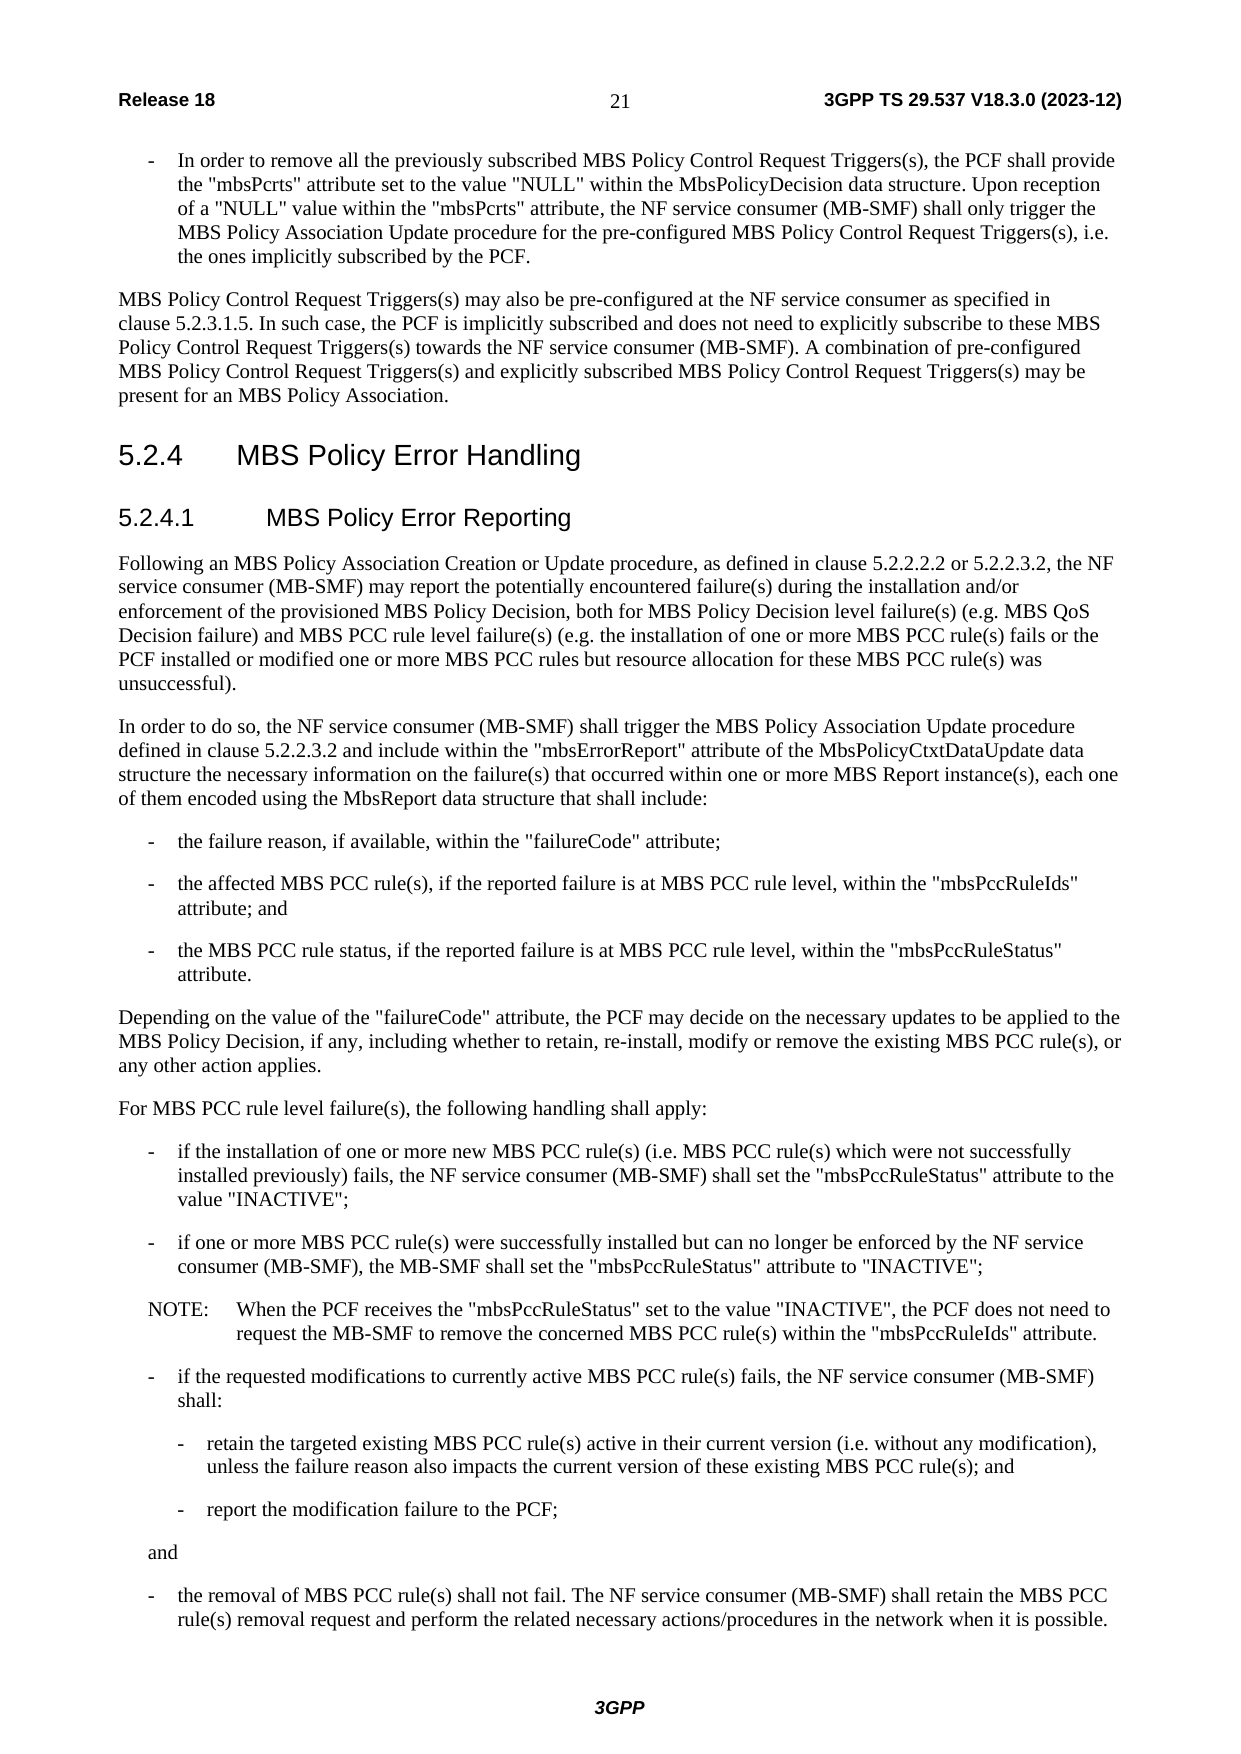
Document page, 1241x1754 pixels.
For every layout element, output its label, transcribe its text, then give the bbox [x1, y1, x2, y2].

text - the removal of MBS PCC rule(s) shall not fail. The NF service consumer (MB-SMF) shall retain the MBS PCC rule(s) removal request and perform the related necessary actions/procedures in the network when it is possible. [148, 1583, 1122, 1631]
text - if the installation of one or more new MBS PCC rule(s) (i.e. MBS PCC rule(s) which were not successfully installed previously) fails, the NF service consumer (MB-SMF) shall set the "mbsPccRuleStatus" attribute to the value "INACTIVE"; [148, 1139, 1122, 1211]
text - In order to remove all the previously subscribed MBS Policy Control Request Triggers(s), the PCF shall provide the "mbsPcrts" attribute set to the value "NULL" within the MbsPolicyDecision data structure. Upon reception of a "NULL" value within the "mbsPcrts" attribute, the NF service consumer (MB-SMF) shall only trigger the MBS Policy Association Update procedure for the pre-configured MBS Policy Control Request Triggers(s), i.e. the ones implicitly subscribed by the PCF. [148, 147, 1122, 268]
text - if the requested modifications to currently active MBS PCC rule(s) fails, the NF service consumer (MB-SMF) shall: [148, 1363, 1122, 1412]
text and [148, 1540, 1122, 1564]
text In order to do so, the NF service consumer (MB-SMF) shall trigger the MBS Policy Association Update procedure defined in clause 5.2.2.3.2 and include within the "mbsErrorReport" attribute of the MbsPolicyCtxtDataUpdate data structure the necessary information on the failure(s) that occurred within one or more MBS Report instance(s), each one of them encoded using the MbsReport data structure that shall include: [118, 713, 1122, 810]
text For MBS PCC rule level failure(s), the following handling shall apply: [118, 1096, 1122, 1120]
text NOTE: When the PCF receives the "mbsPccRuleStatus" set to the value "INACTIVE", the PCF does not need to request the MB-SMF to remove the concerned MBS PCC rule(s) within the "mbsPccRuleIds" attribute. [148, 1297, 1122, 1345]
text Depending on the value of the "failureCode" attribute, the PCF may decide on the necessary updates to be applied to the MBS Policy Decision, if any, including whether to retain, re-install, modify or remove the existing MBS PCC rule(s), or any other action applies. [118, 1005, 1122, 1077]
text MBS Policy Control Request Triggers(s) may also be pre-configured at the NF service consumer as specified in clause 5.2.3.1.5. In such case, the PCF is implicitly subscribed and does not need to explicitly subscribe to these MBS Policy Control Request Triggers(s) towards the NF service consumer (MB-SMF). A combination of pre-configured MBS Policy Control Request Triggers(s) and explicitly subscribed MBS Policy Control Request Triggers(s) may be present for an MBS Policy Association. [118, 287, 1122, 407]
text - the affected MBS PCC rule(s), if the reported failure is at MBS PCC rule level, within the "mbsPccRuleIds" attribute; and [148, 871, 1122, 919]
text - retain the targeted existing MBS PCC rule(s) active in their current version (i.e. without any modification), unless the failure reason also impacts the current version of these existing MBS PCC rule(s); and [177, 1430, 1122, 1478]
text Following an MBS Policy Association Creation or Update procedure, as defined in clause 5.2.2.2.2 or 5.2.2.3.2, the NF service consumer (MB-SMF) may report the potentially encountered failure(s) during the installation and/or enforcement of the provisioned MBS Policy Decision, both for MBS Policy Decision level failure(s) (e.g. MBS QoS Decision failure) and MBS PCC rule level failure(s) (e.g. the installation of one or more MBS PCC rule(s) fails or the PCF installed or modified one or more MBS PCC rules but resource allocation for these MBS PCC rule(s) was unsuccessful). [118, 550, 1122, 695]
subtitle 5.2.4.1 MBS Policy Error Reporting [118, 503, 1122, 532]
text - if one or more MBS PCC rule(s) were successfully installed but can no longer be enforced by the NF service consumer (MB-SMF), the MB-SMF shall set the "mbsPccRuleStatus" attribute to "INACTIVE"; [148, 1230, 1122, 1278]
text - report the modification failure to the PCF; [177, 1497, 1122, 1521]
text - the failure reason, if available, within the "failureCode" attribute; [148, 828, 1122, 853]
text - the MBS PCC rule status, if the reported failure is at MBS PCC rule level, within the "mbsPccRuleStatus" attribute. [148, 938, 1122, 986]
subtitle 5.2.4 MBS Policy Error Handling [118, 438, 1122, 472]
